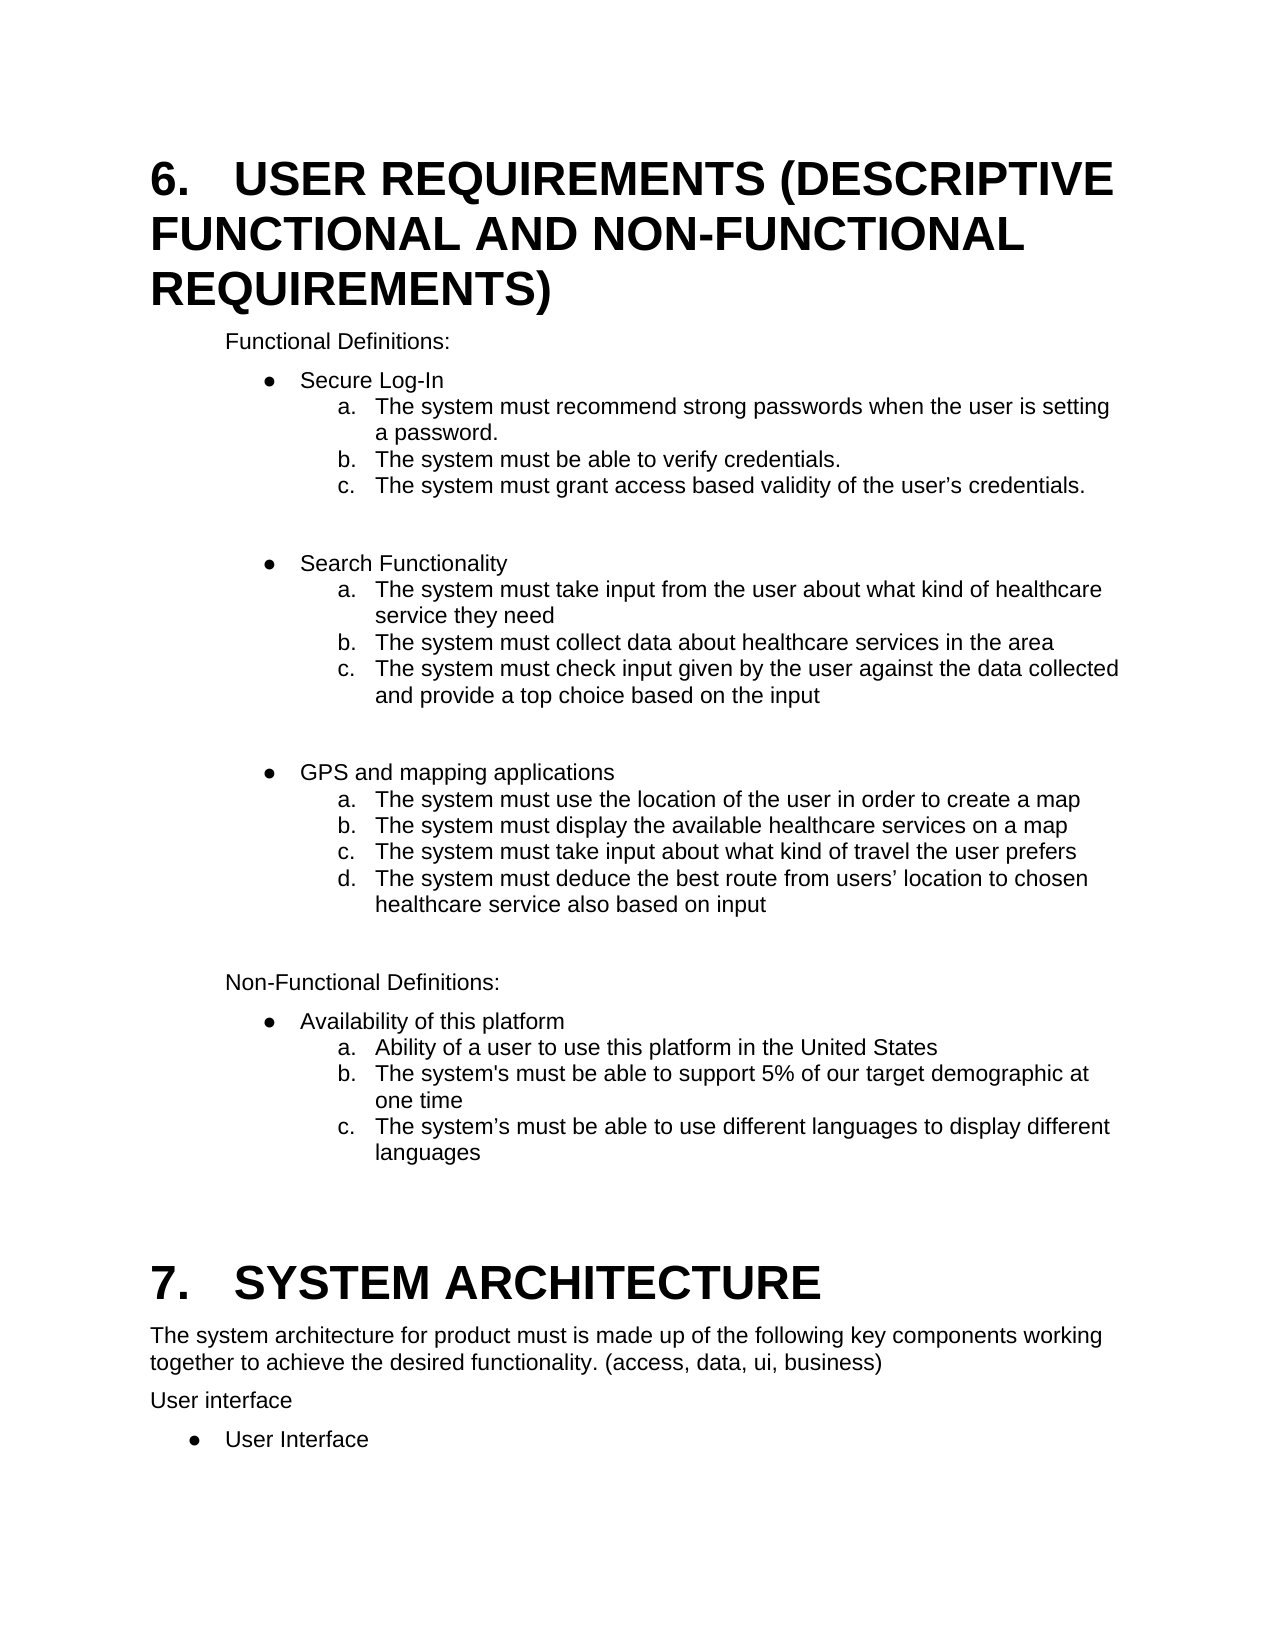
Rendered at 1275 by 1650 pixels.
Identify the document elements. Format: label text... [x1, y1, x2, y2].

text The system architecture for product must is made up of the following key components working together to achieve the desired functionality. (access, data, ui, business) [150, 1322, 1125, 1375]
subtitle 7. SYSTEM ARCHITECTURE [150, 1254, 1125, 1310]
list The system must collect data about healthcare services in the area [337, 629, 1125, 655]
list GPS and mapping applications [262, 759, 1125, 786]
list Availability of this platform [262, 1008, 1125, 1034]
list User Interface [187, 1426, 1125, 1453]
list The system must grant access based validity of the user’s credentials. [337, 472, 1125, 498]
list The system must take input from the user about what kind of healthcare service they need [337, 576, 1125, 629]
list The system must be able to verify credentials. [337, 446, 1125, 472]
list Secure Log-In [262, 367, 1125, 393]
list The system’s must be able to use different languages to display different languages [337, 1113, 1125, 1166]
text Non-Functional Definitions: [150, 969, 1125, 995]
list The system must deduce the best route from users’ location to chosen healthcare service also based on input [337, 865, 1125, 917]
text User interface [150, 1387, 1125, 1414]
list Ability of a user to use this platform in the United States [337, 1034, 1125, 1060]
list The system must take input about what kind of travel the user prefers [337, 838, 1125, 865]
list The system's must be able to support 5% of our target demographic at one time [337, 1060, 1125, 1113]
list The system must check input given by the user against the data collected and provide a top choice based on the input [337, 655, 1125, 708]
list The system must use the location of the user in order to create a map [337, 786, 1125, 812]
list Search Functionality [262, 550, 1125, 576]
list The system must display the available healthcare services on a map [337, 812, 1125, 838]
text Functional Definitions: [150, 328, 1125, 354]
subtitle 6. USER REQUIREMENTS (DESCRIPTIVE FUNCTIONAL AND NON-FUNCTIONAL REQUIREMENTS) [150, 150, 1125, 315]
list The system must recommend strong passwords when the user is setting a password. [337, 393, 1125, 446]
